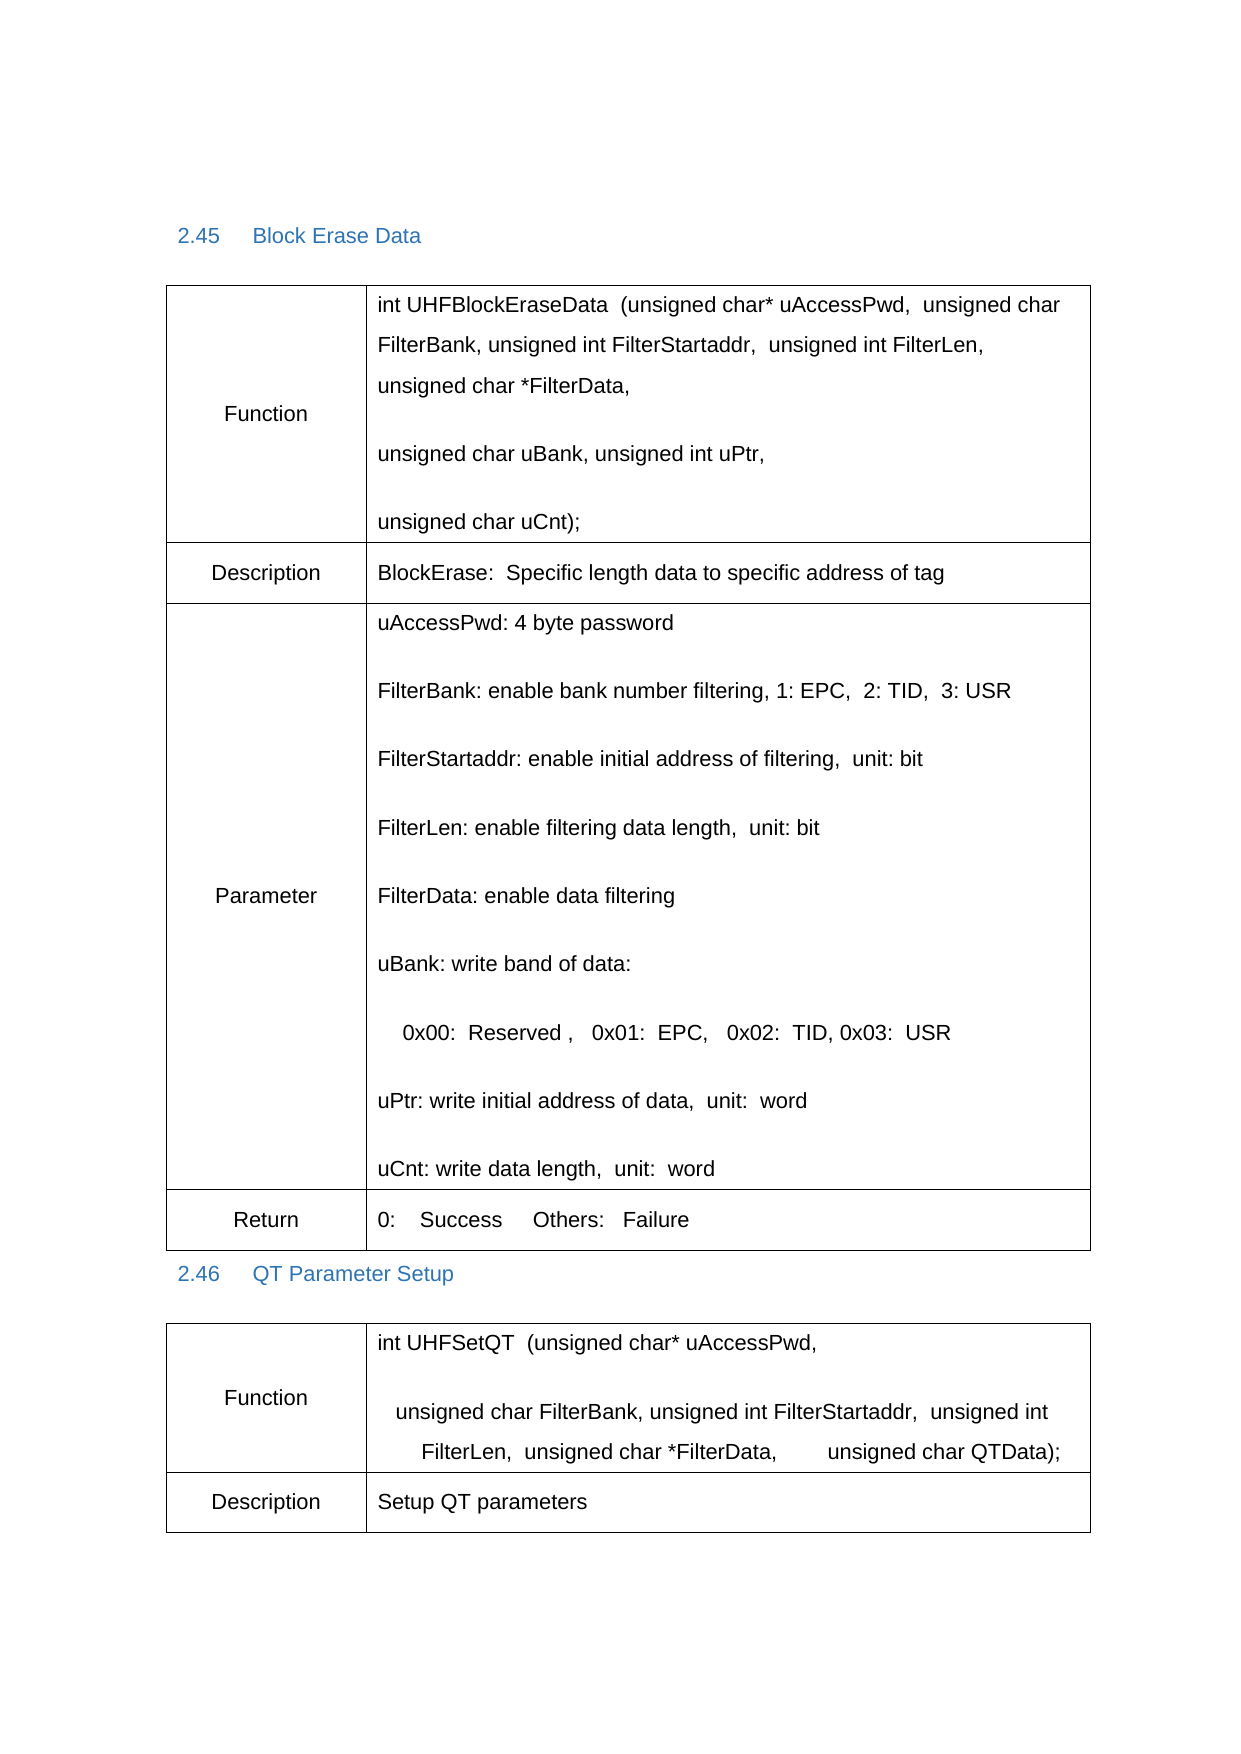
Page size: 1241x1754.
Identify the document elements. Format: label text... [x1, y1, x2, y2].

subtitle QT Parameter Setup [177, 1255, 1063, 1292]
table_cell Setup QT parameters [367, 1473, 1090, 1532]
subtitle Block Erase Data [177, 217, 1063, 254]
table_cell 0: Success Others: Failure [367, 1190, 1090, 1249]
table_cell Description [167, 543, 366, 602]
table_header int UHFSetQT (unsigned char* uAccessPwd, unsigned char FilterBank, unsigned int FilterStartaddr, unsigned int FilterLen, unsigned char *FilterData, unsigned char QTData); [367, 1324, 1090, 1472]
table_cell Parameter [167, 604, 366, 1189]
table_header int UHFBlockEraseData (unsigned char* uAccessPwd, unsigned char FilterBank, unsigned int FilterStartaddr, unsigned int FilterLen, unsigned char *FilterData, unsigned char uBank, unsigned int uPtr, unsigned char uCnt); [367, 286, 1090, 542]
table_cell Return [167, 1190, 366, 1249]
table_cell uAccessPwd: 4 byte password FilterBank: enable bank number filtering, 1: EPC, 2: TID, 3: USR FilterStartaddr: enable initial address of filtering, unit: bit FilterLen: enable filtering data length, unit: bit FilterData: enable data filtering uBank: write band of data: 0x00: Reserved , 0x01: EPC, 0x02: TID, 0x03: USR uPtr: write initial address of data, unit: word uCnt: write data length, unit: word [367, 604, 1090, 1189]
table_header Function [167, 1324, 366, 1472]
table_cell BlockErase: Specific length data to specific address of tag [367, 543, 1090, 602]
table_header Function [167, 286, 366, 542]
table_cell Description [167, 1473, 366, 1532]
